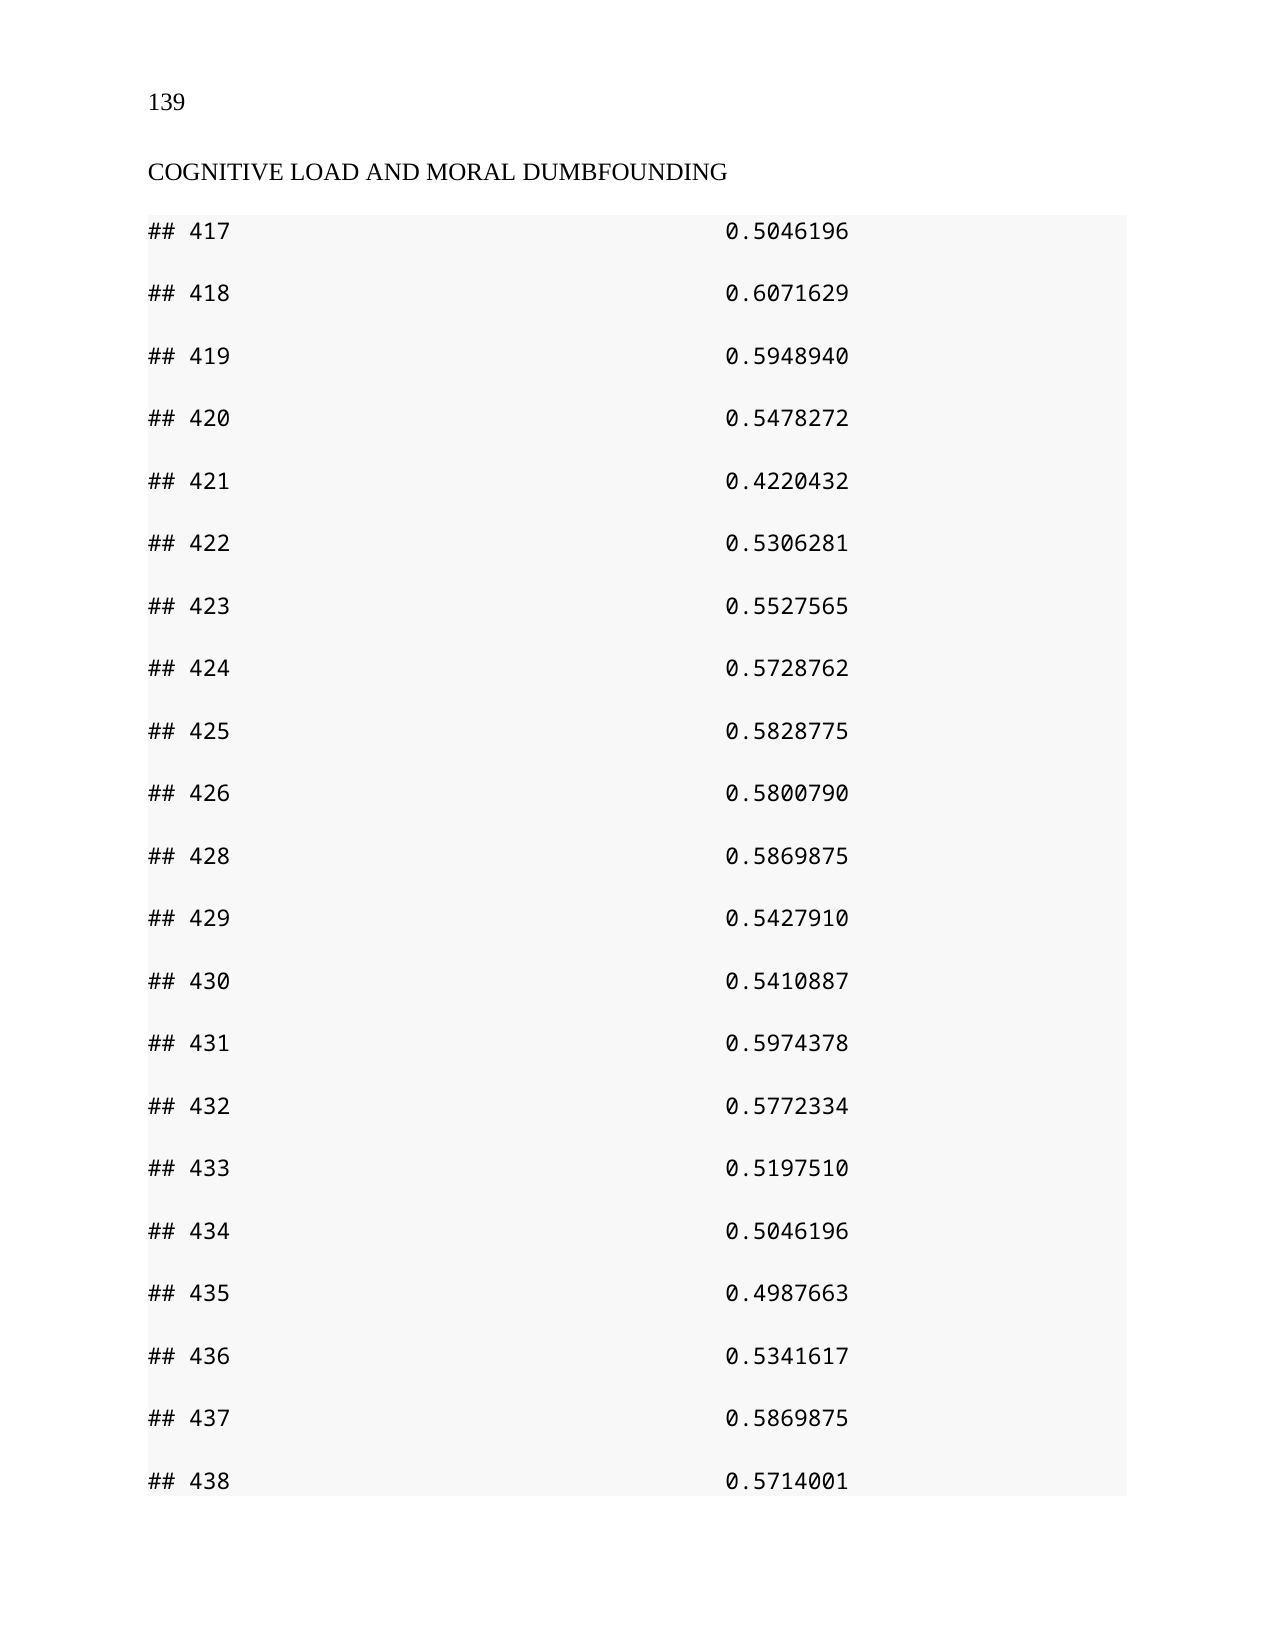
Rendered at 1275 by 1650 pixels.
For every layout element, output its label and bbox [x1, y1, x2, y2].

text [148, 215, 1127, 1496]
